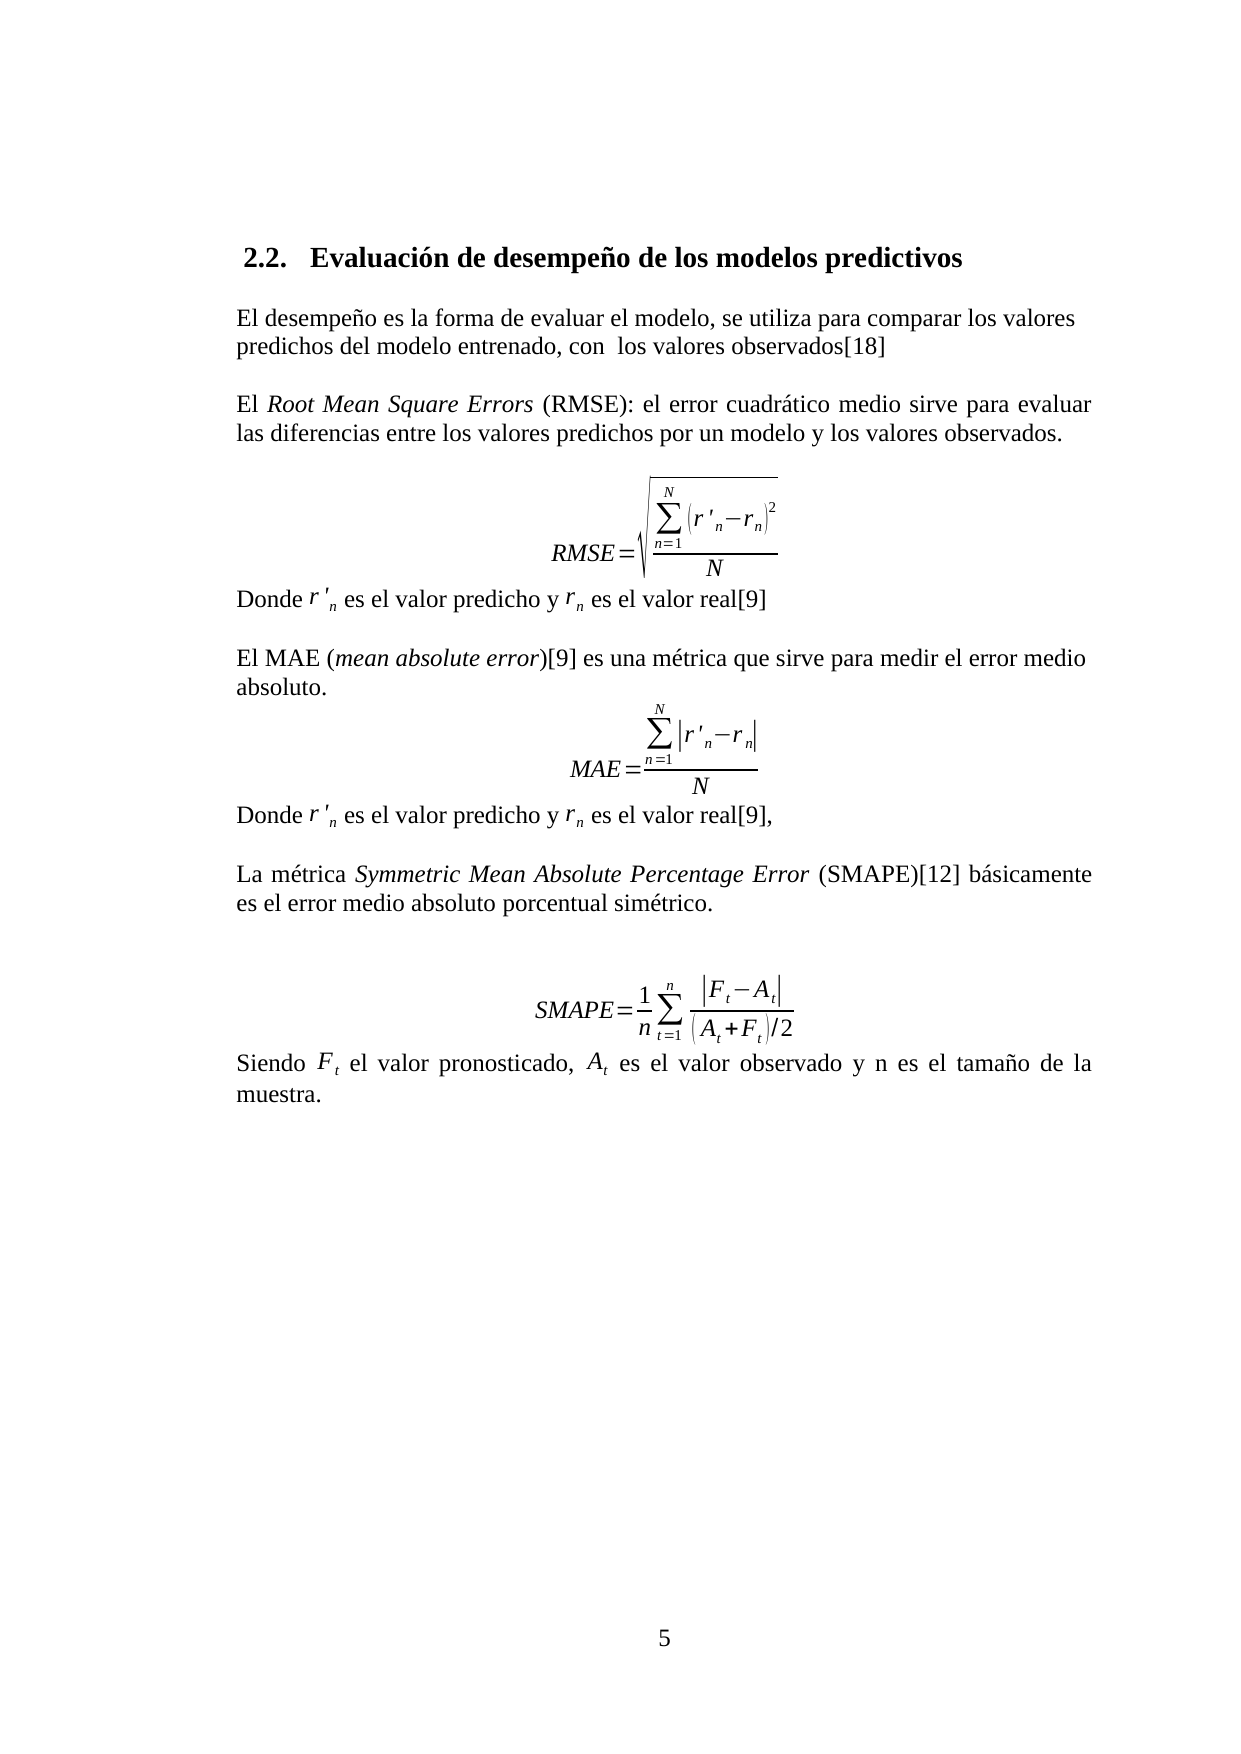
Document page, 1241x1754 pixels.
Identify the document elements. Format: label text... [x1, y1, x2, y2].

text Donde es el valor predicho y es el valor real[9], [236, 799, 1092, 831]
text El Root Mean Square Errors (RMSE): el error cuadrático medio sirve para evaluar las diferencias entre los valores predichos por un modelo y los valores observados. [236, 389, 1092, 446]
text La métrica Symmetric Mean Absolute Percentage Error (SMAPE)[12] básicamente es el error medio absoluto porcentual simétrico. [236, 859, 1092, 917]
text Donde es el valor predicho y es el valor real[9] [236, 583, 1092, 614]
text Siendo el valor pronosticado, es el valor observado y n es el tamaño de la muestra. [236, 1047, 1092, 1107]
text El desempeño es la forma de evaluar el modelo, se utiliza para comparar los valores predichos del modelo entrenado, con los valores observados[18] [236, 303, 1092, 360]
text El MAE (mean absolute error)[9] es una métrica que sirve para medir el error medio absoluto. [236, 643, 1092, 701]
subtitle Evaluación de desempeño de los modelos predictivos [243, 240, 1092, 274]
